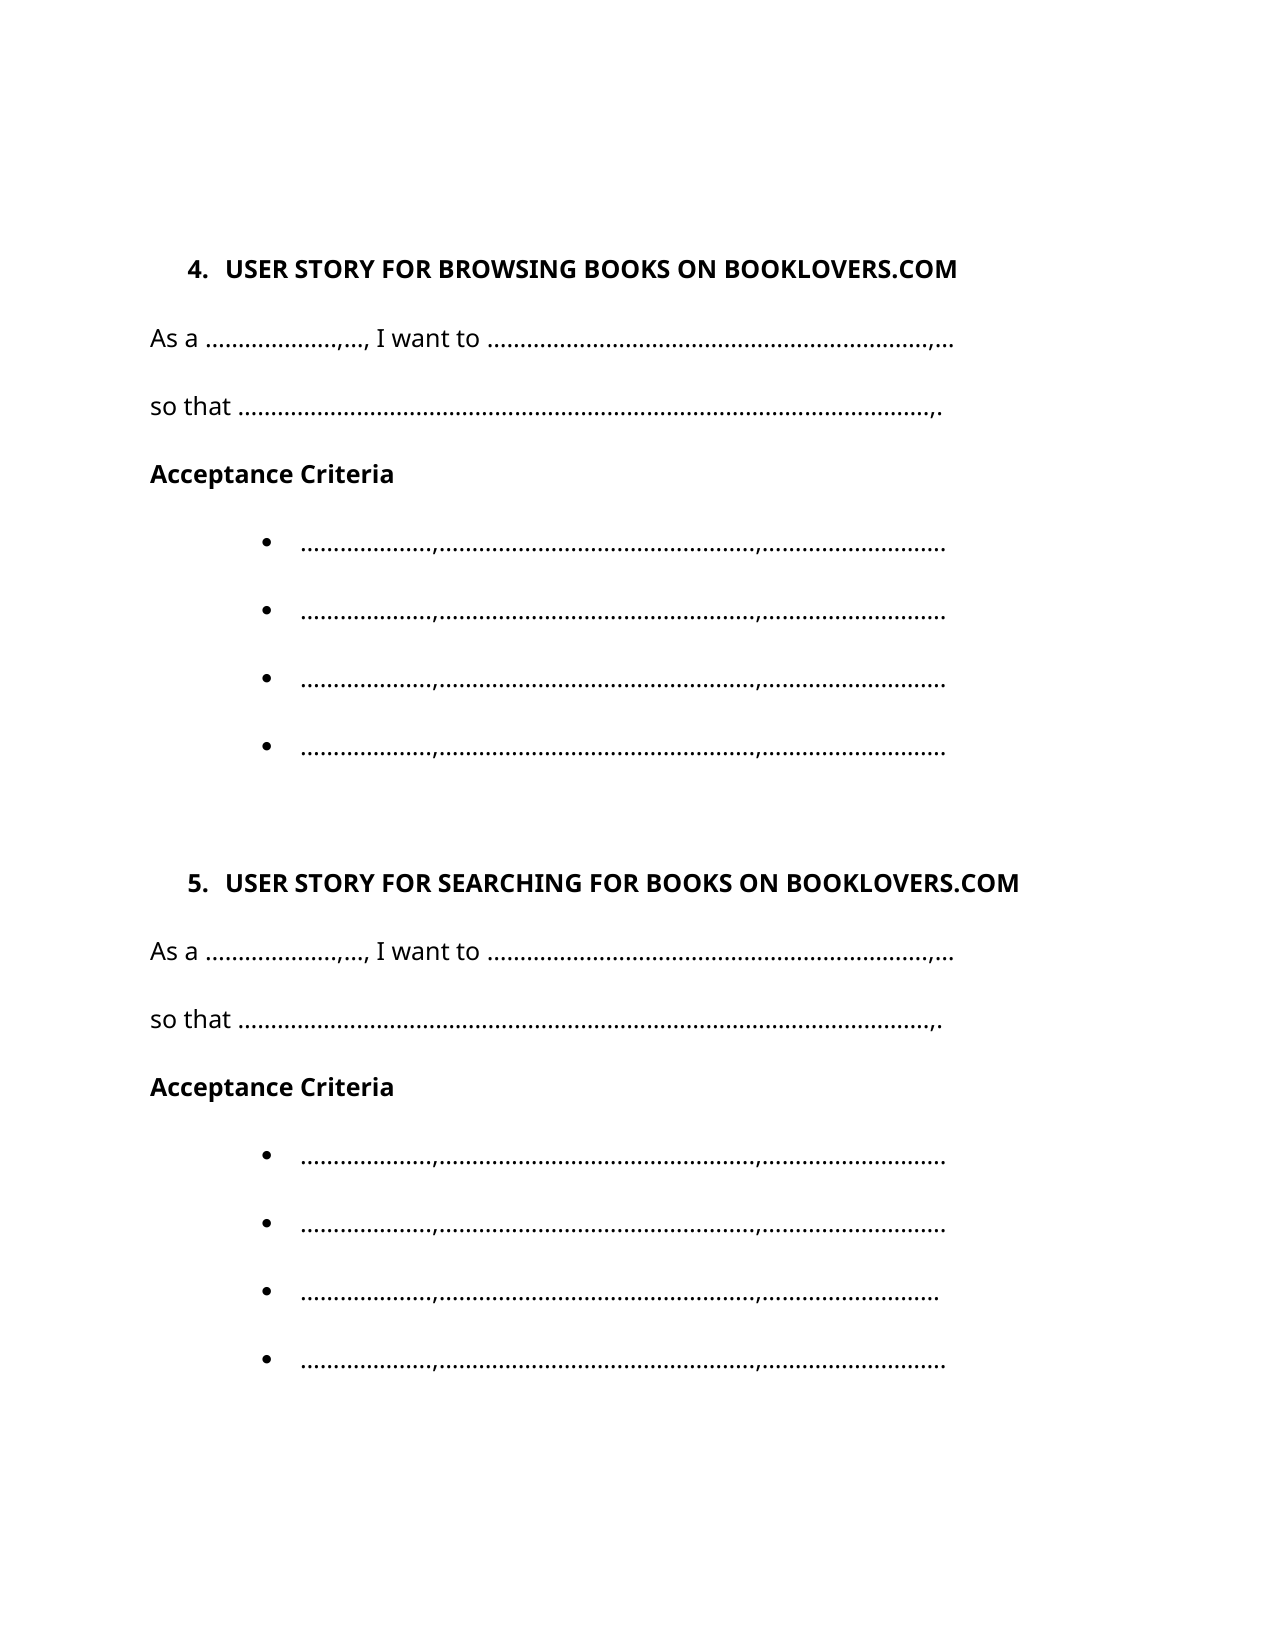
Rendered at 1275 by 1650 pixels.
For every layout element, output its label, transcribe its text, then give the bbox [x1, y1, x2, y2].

list ………………..,……………………….………………..,………………………. [262, 593, 1125, 627]
list ………………..,……………………….………………..,……………………… [262, 1274, 1125, 1308]
list ………………..,……………………….………………..,………………………. [262, 525, 1125, 559]
text Acceptance Criteria [150, 1070, 1125, 1104]
list ………………..,……………………….………………..,………………………. [262, 1342, 1125, 1376]
text Acceptance Criteria [150, 457, 1125, 491]
list USER STORY FOR BROWSING BOOKS ON BOOKLOVERS.COM [187, 252, 1125, 286]
list ………………..,……………………….………………..,………………………. [262, 1206, 1125, 1240]
text As a ………………..,…, I want to ………………………………………………………….,… [150, 933, 1125, 967]
list ………………..,……………………….………………..,………………………. [262, 729, 1125, 763]
list ………………..,……………………….………………..,………………………. [262, 661, 1125, 695]
list ………………..,……………………….………………..,………………………. [262, 1138, 1125, 1172]
list USER STORY FOR SEARCHING FOR BOOKS ON BOOKLOVERS.COM [187, 865, 1125, 899]
text so that ……………………………………………..…………………………………………….,. [150, 388, 1125, 422]
text so that ……………………………………………..…………………………………………….,. [150, 1002, 1125, 1036]
text As a ………………..,…, I want to ………………………………………………………….,… [150, 320, 1125, 354]
